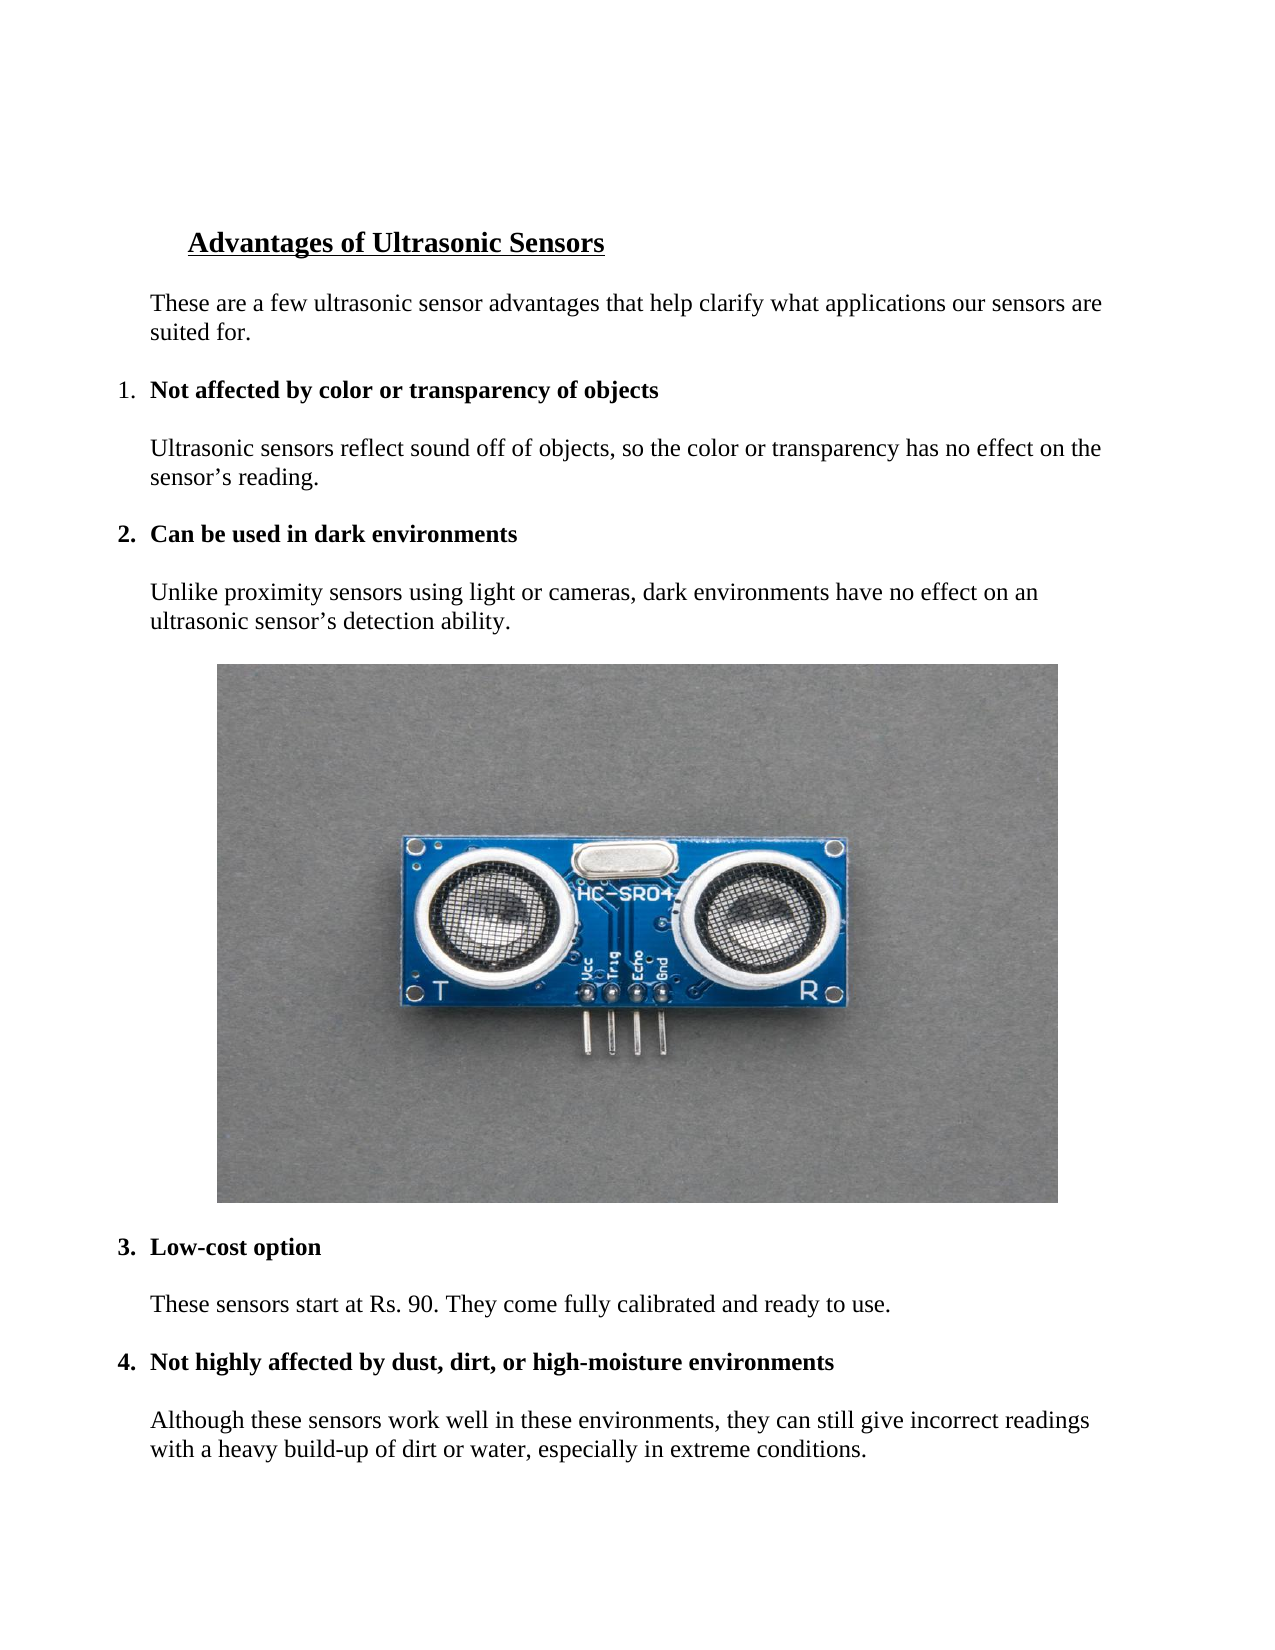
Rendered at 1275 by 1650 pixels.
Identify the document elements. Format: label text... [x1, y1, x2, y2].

list Not affected by color or transparency of objects [117, 375, 1125, 404]
text Advantages of Ultrasonic Sensors [187, 226, 1125, 259]
list Not highly affected by dust, dirt, or high-moisture environments [117, 1347, 1125, 1376]
text These sensors start at Rs. 90. They come fully calibrated and ready to use. [150, 1289, 1125, 1318]
text Ultrasonic sensors reflect sound off of objects, so the color or transparency has no effect on the sensor’s reading. [150, 433, 1125, 490]
picture [217, 664, 1058, 1203]
text Unlike proximity sensors using light or cameras, dark environments have no effect on an ultrasonic sensor’s detection ability. [150, 577, 1125, 635]
text These are a few ultrasonic sensor advantages that help clarify what applications our sensors are suited for. [150, 288, 1125, 346]
text Although these sensors work well in these environments, they can still give incorrect readings with a heavy build-up of dirt or water, especially in extreme conditions. [150, 1405, 1125, 1463]
list Can be used in dark environments [117, 519, 1125, 548]
list Low-cost option [117, 1232, 1125, 1260]
